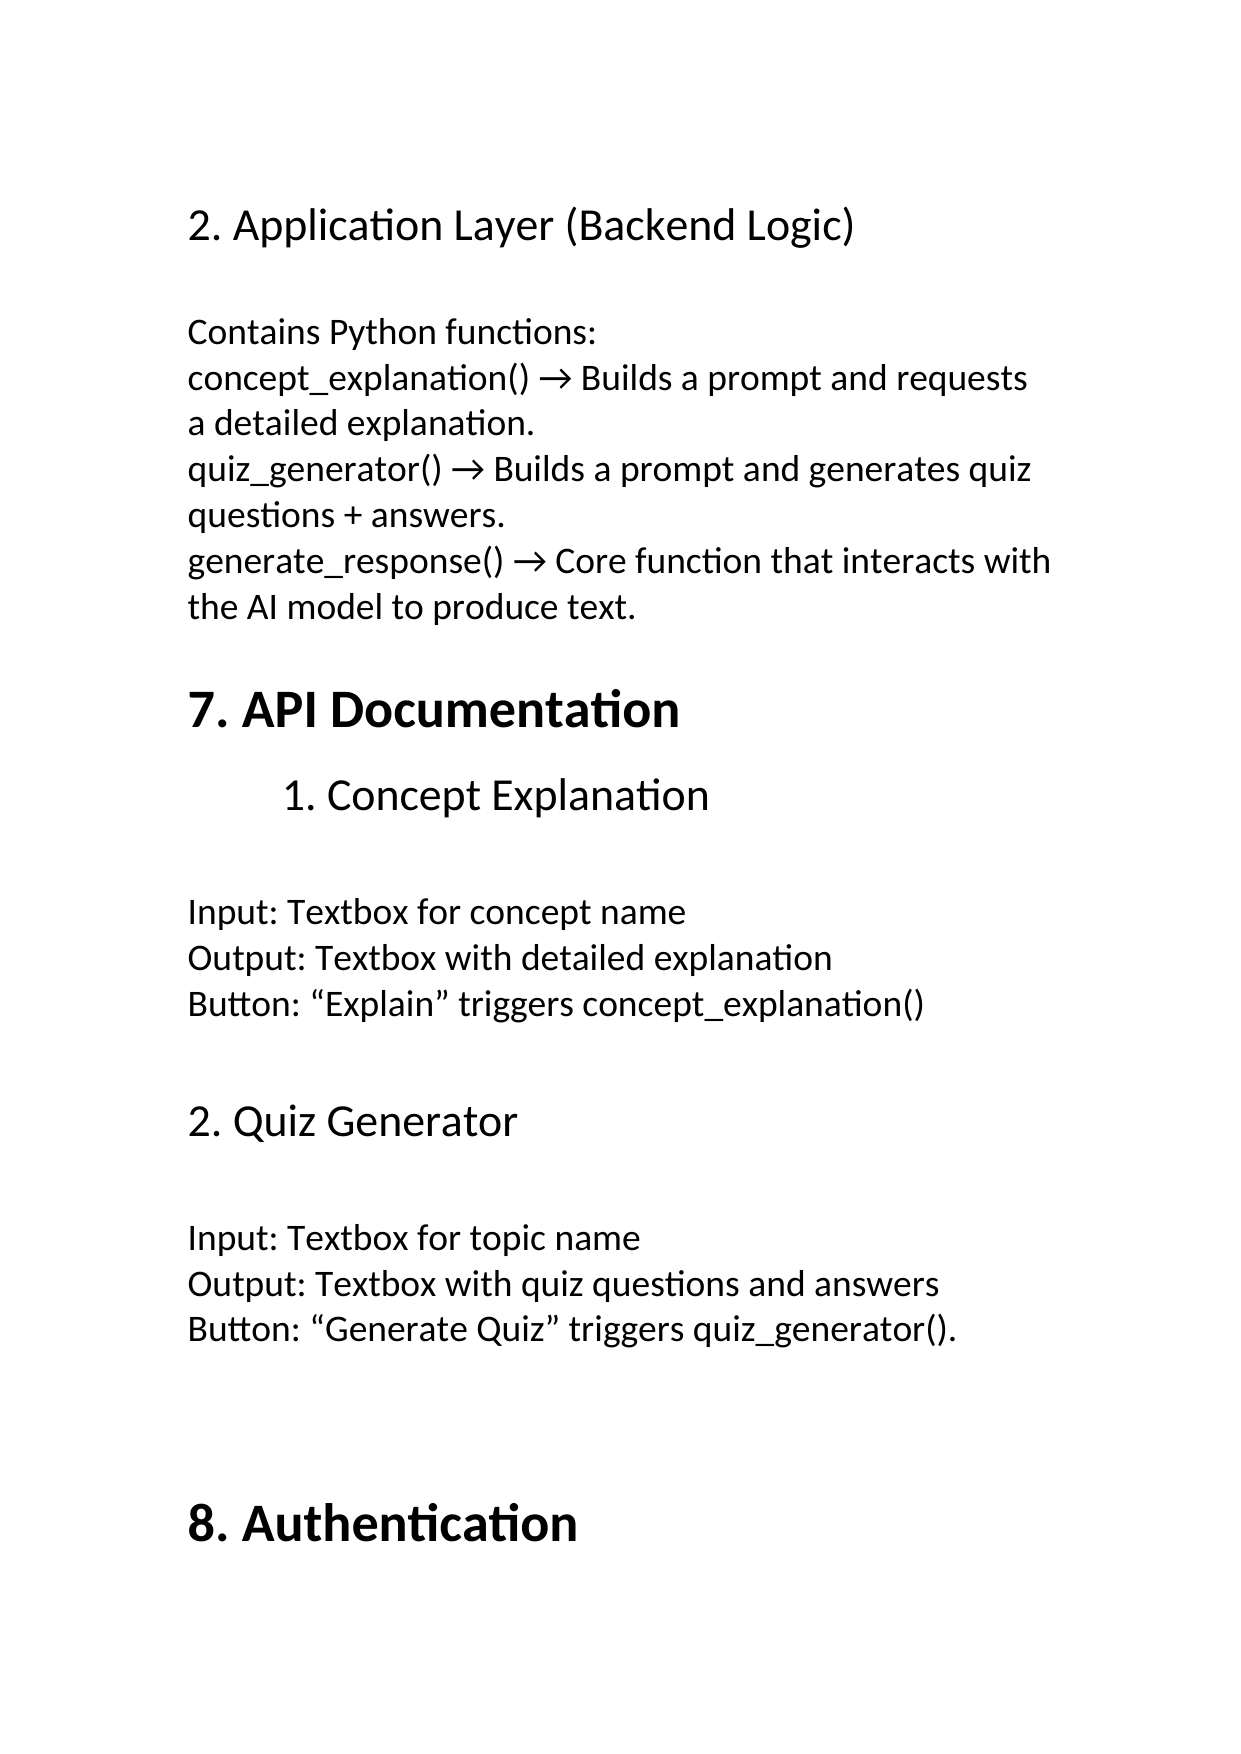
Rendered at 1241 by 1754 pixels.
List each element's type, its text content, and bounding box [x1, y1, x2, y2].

list Contains Python functions: [187, 308, 1053, 353]
list Authentication [187, 1489, 1053, 1555]
list Output: Textbox with quiz questions and answers [187, 1259, 1053, 1305]
list quiz_generator() → Builds a prompt and generates quiz questions + answers. [187, 445, 1053, 537]
list concept_explanation() → Builds a prompt and requests a detailed explanation. [187, 353, 1053, 445]
list 1. Concept Explanation [187, 766, 1053, 822]
list 2. Quiz Generator [187, 1092, 1053, 1148]
list Button: “Generate Quiz” triggers quiz_generator(). [187, 1305, 1053, 1351]
list Button: “Explain” triggers concept_explanation() [187, 980, 1053, 1026]
list Input: Textbox for concept name [187, 888, 1053, 934]
list API Documentation [187, 674, 1053, 741]
list generate_response() → Core function that interacts with the AI model to produce text. [187, 537, 1053, 628]
list 2. Application Layer (Backend Logic) [187, 196, 1053, 252]
list Output: Textbox with detailed explanation [187, 934, 1053, 980]
list Input: Textbox for topic name [187, 1214, 1053, 1259]
